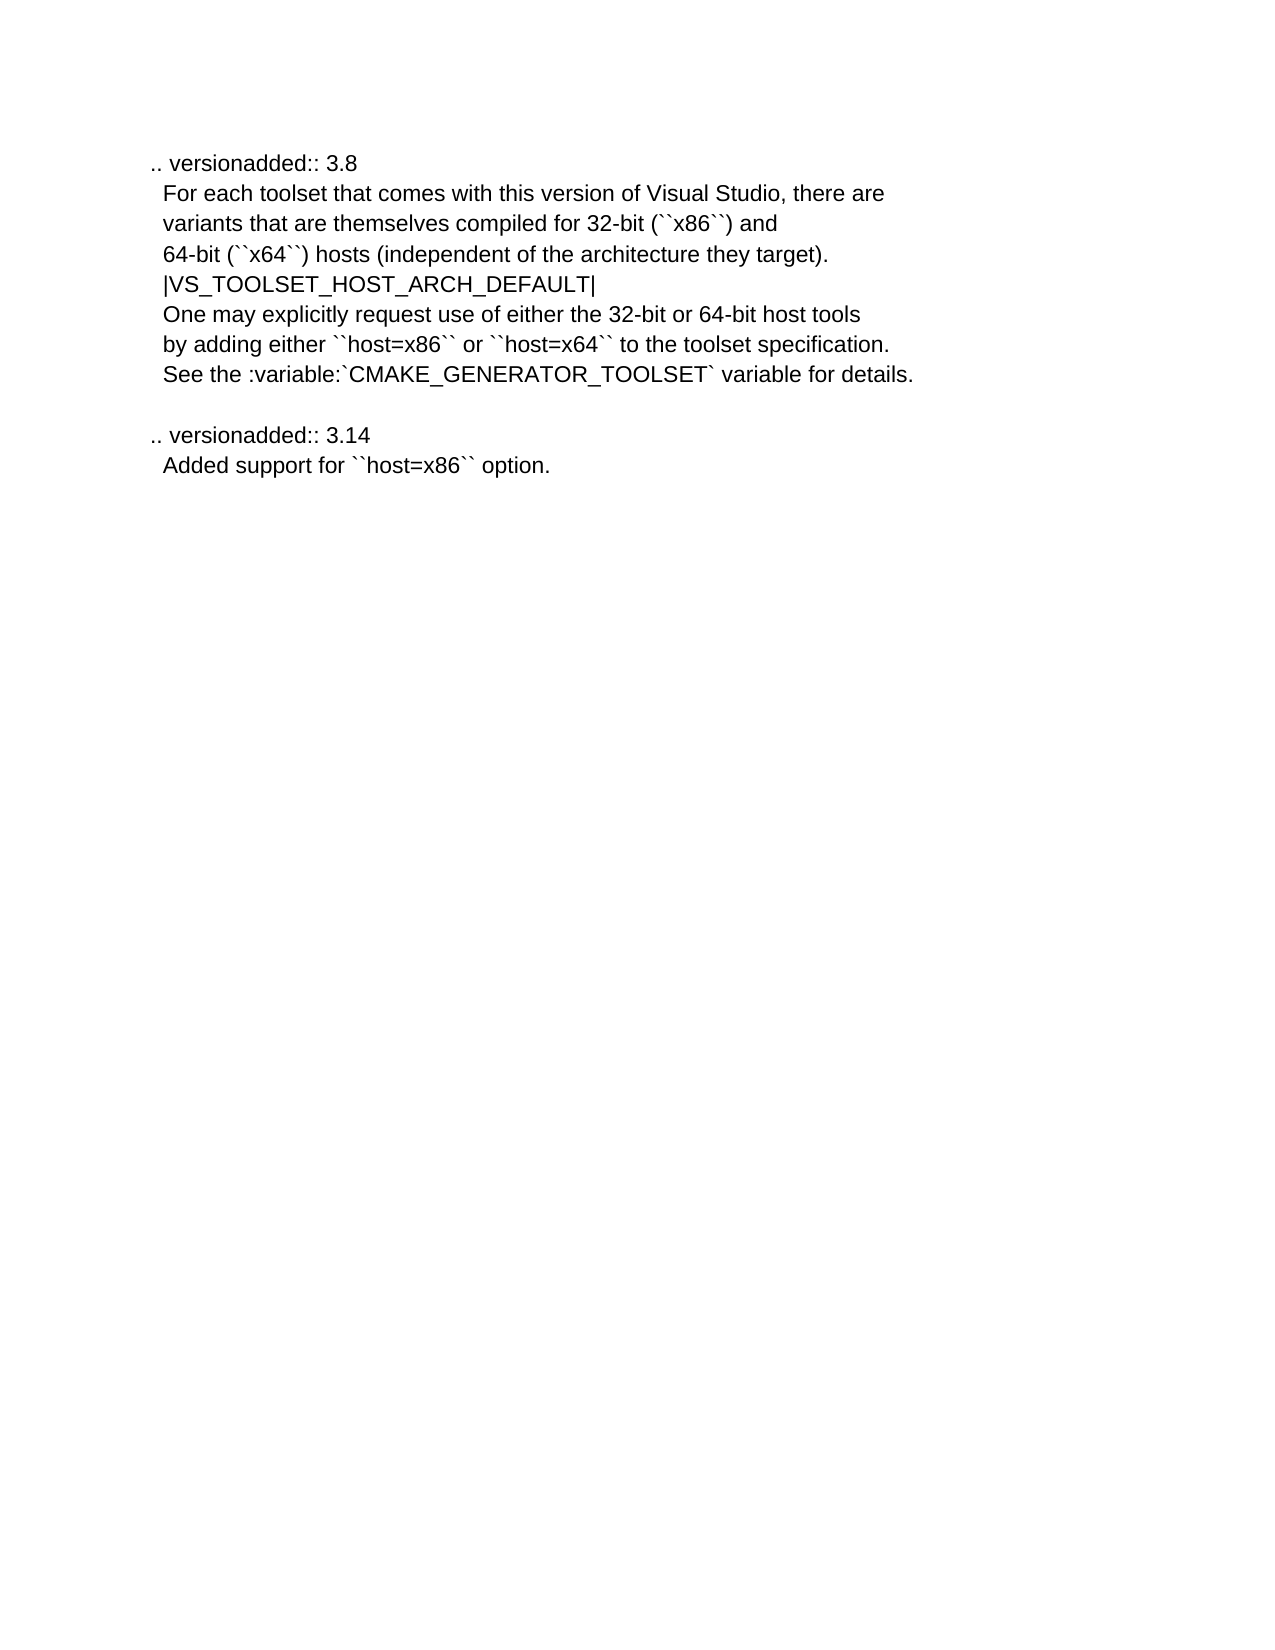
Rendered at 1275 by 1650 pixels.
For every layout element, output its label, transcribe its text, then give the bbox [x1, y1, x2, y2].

text 64-bit (``x64``) hosts (independent of the architecture they target). [150, 241, 1125, 267]
text variants that are themselves compiled for 32-bit (``x86``) and [150, 210, 1125, 237]
text One may explicitly request use of either the 32-bit or 64-bit host tools [150, 301, 1125, 327]
text .. versionadded:: 3.8 [150, 150, 1125, 176]
text |VS_TOOLSET_HOST_ARCH_DEFAULT| [150, 271, 1125, 297]
text by adding either ``host=x86`` or ``host=x64`` to the toolset specification. [150, 331, 1125, 358]
text Added support for ``host=x86`` option. [150, 452, 1125, 478]
text See the :variable:`CMAKE_GENERATOR_TOOLSET` variable for details. [150, 361, 1125, 388]
text For each toolset that comes with this version of Visual Studio, there are [150, 180, 1125, 207]
text .. versionadded:: 3.14 [150, 422, 1125, 448]
